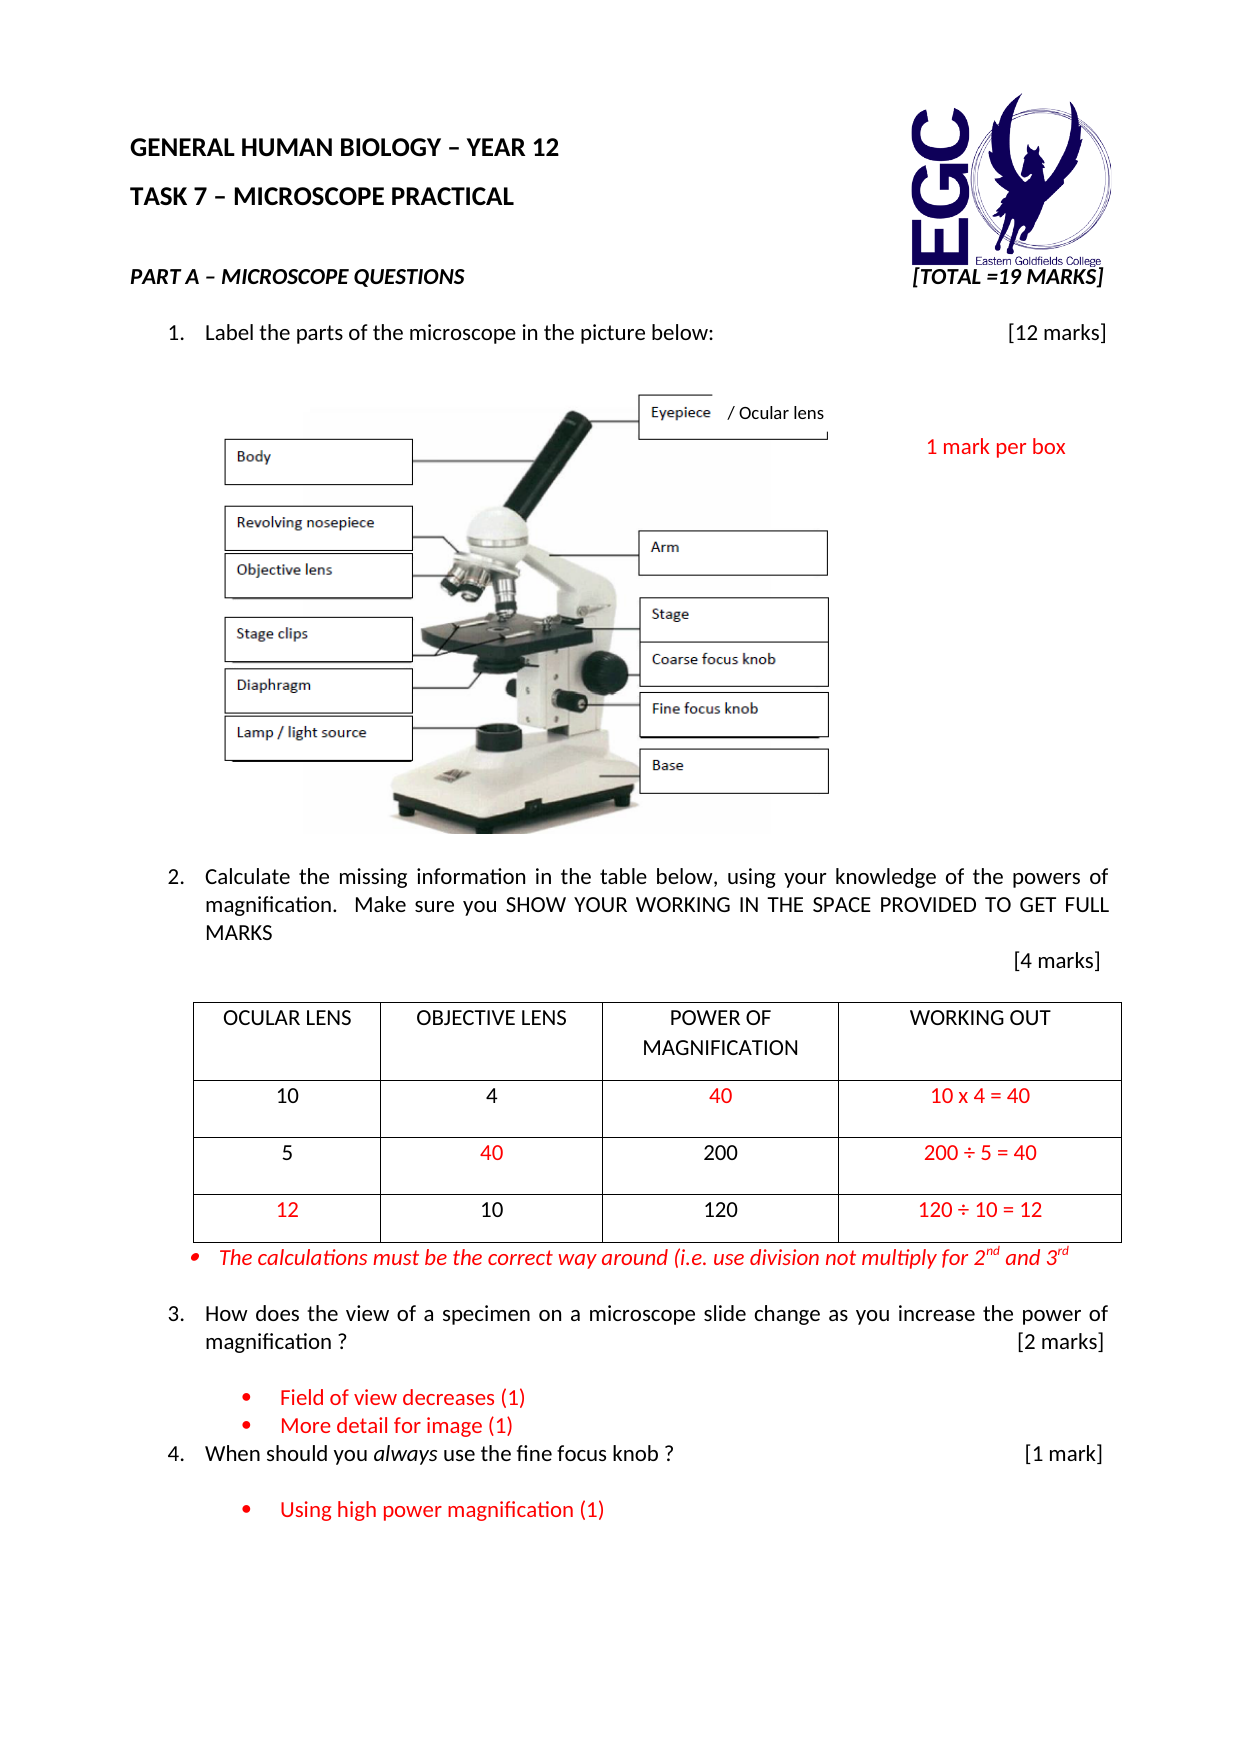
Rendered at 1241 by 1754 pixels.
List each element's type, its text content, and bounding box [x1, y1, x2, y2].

table_cell 12 [194, 1195, 380, 1242]
list Label the parts of the microscope in the picture below: [12 marks] [167, 318, 1110, 346]
list Using high power magnification (1) [242, 1495, 1110, 1523]
table_cell 5 [194, 1138, 380, 1194]
table_cell 120 [603, 1195, 838, 1242]
picture [205, 374, 865, 834]
list Calculate the missing information in the table below, using your knowledge of the powers of magnification. Make sure you SHOW YOUR WORKING IN THE SPACE PROVIDED TO GET FULL MARKS [167, 862, 1110, 946]
text PART A – MICROSCOPE QUESTIONS [TOTAL =19 MARKS] [130, 262, 1110, 290]
list Field of view decreases (1) [242, 1383, 1110, 1411]
table_cell 4 [381, 1081, 602, 1137]
table_header OCULAR LENS [194, 1003, 380, 1080]
table_cell 40 [381, 1138, 602, 1194]
table_cell 10 [194, 1081, 380, 1137]
list The calculations must be the correct way around (i.e. use division not multiply for 2nd and 3rd [189, 1243, 1110, 1271]
table_cell 120 ÷ 10 = 12 [839, 1195, 1121, 1242]
picture [911, 93, 1112, 267]
list More detail for image (1) [242, 1411, 1110, 1439]
table_cell 10 x 4 = 40 [839, 1081, 1121, 1137]
table_cell 200 [603, 1138, 838, 1194]
list [4 marks] [205, 946, 1110, 974]
text GENERAL HUMAN BIOLOGY – YEAR 12 [130, 130, 1110, 163]
table_cell 40 [603, 1081, 838, 1137]
text TASK 7 – MICROSCOPE PRACTICAL [130, 179, 1110, 213]
table_header WORKING OUT [839, 1003, 1121, 1080]
list When should you always use the fine focus knob ? [1 mark] [167, 1439, 1110, 1467]
table_header OBJECTIVE LENS [381, 1003, 602, 1080]
table_cell 200 ÷ 5 = 40 [839, 1138, 1121, 1194]
table_header POWER OF MAGNIFICATION [603, 1003, 838, 1080]
list How does the view of a specimen on a microscope slide change as you increase the power of magnification ? [2 marks] [167, 1299, 1110, 1355]
table_cell 10 [381, 1195, 602, 1242]
